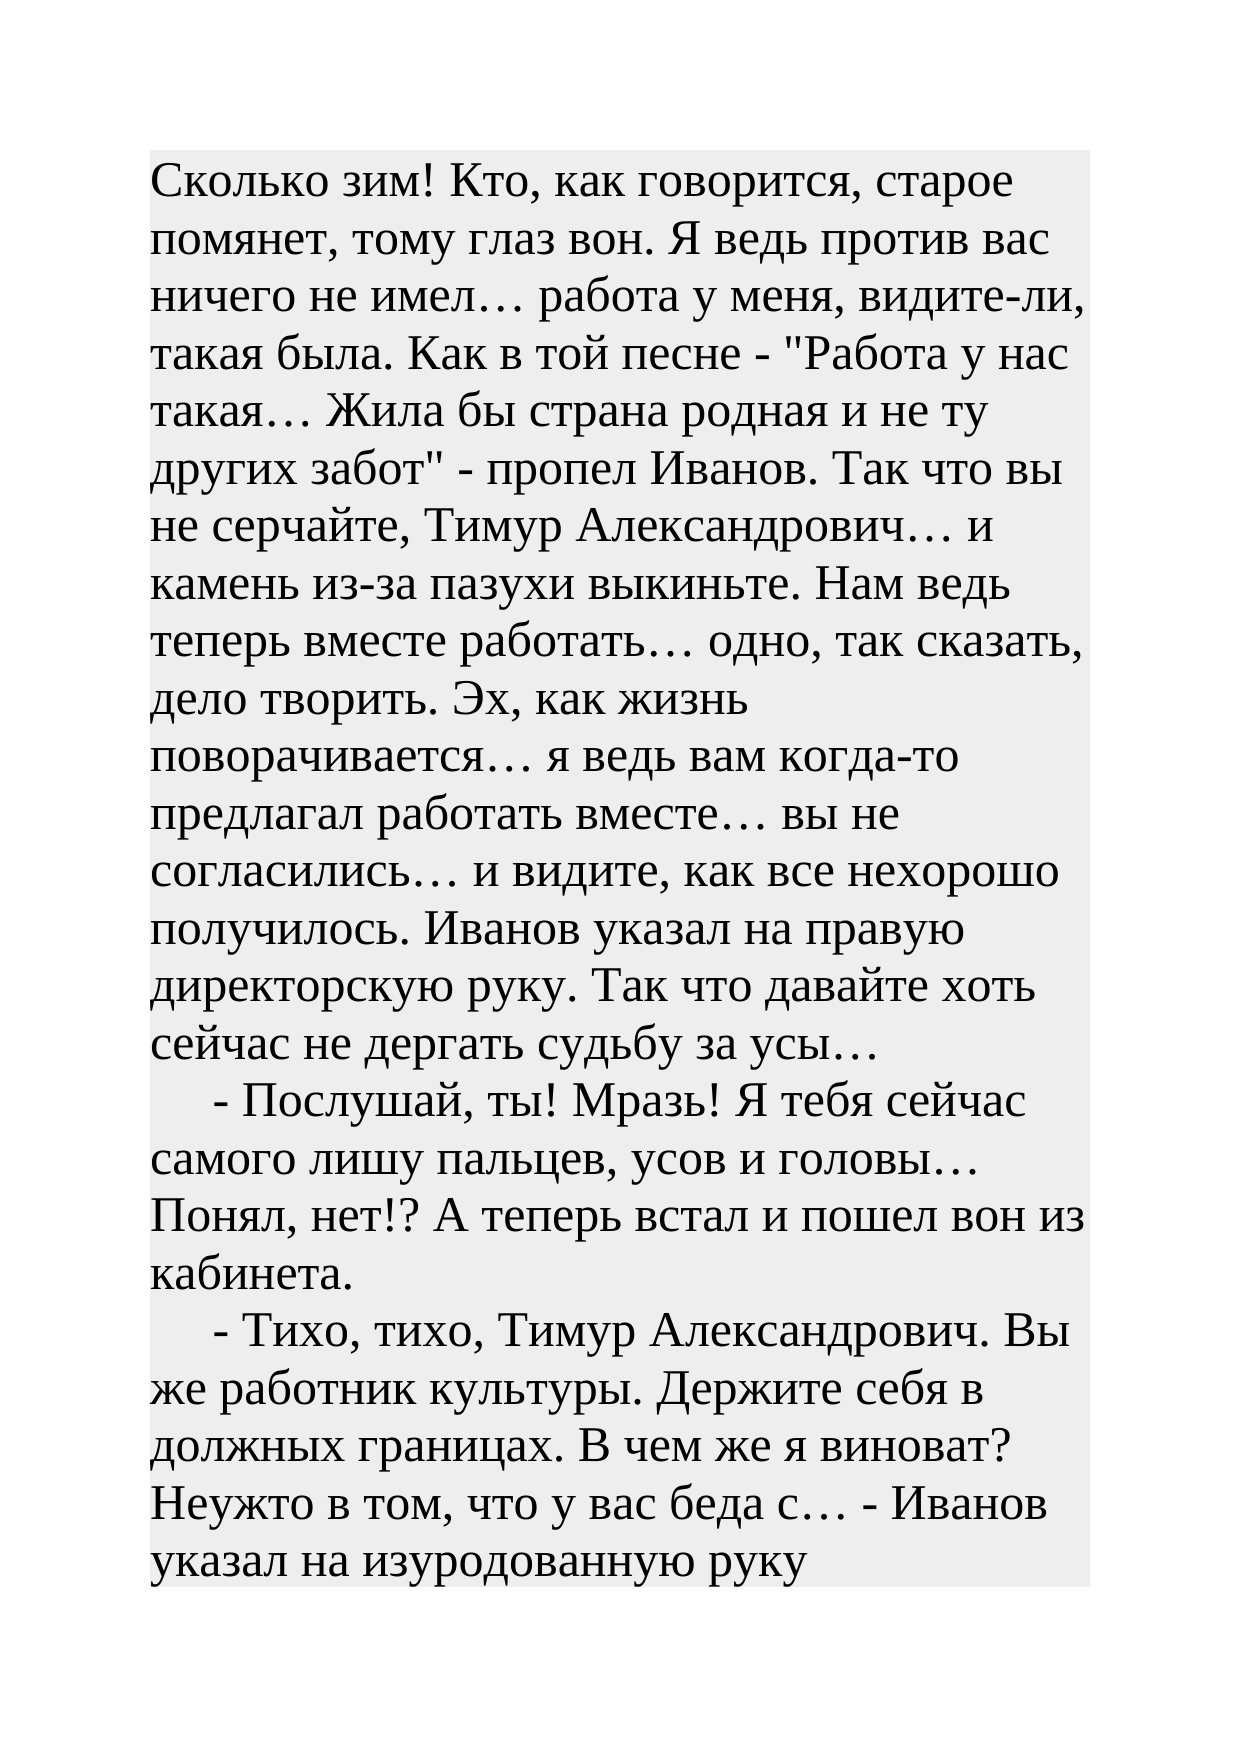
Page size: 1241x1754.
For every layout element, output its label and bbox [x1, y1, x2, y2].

text [150, 150, 1090, 1587]
